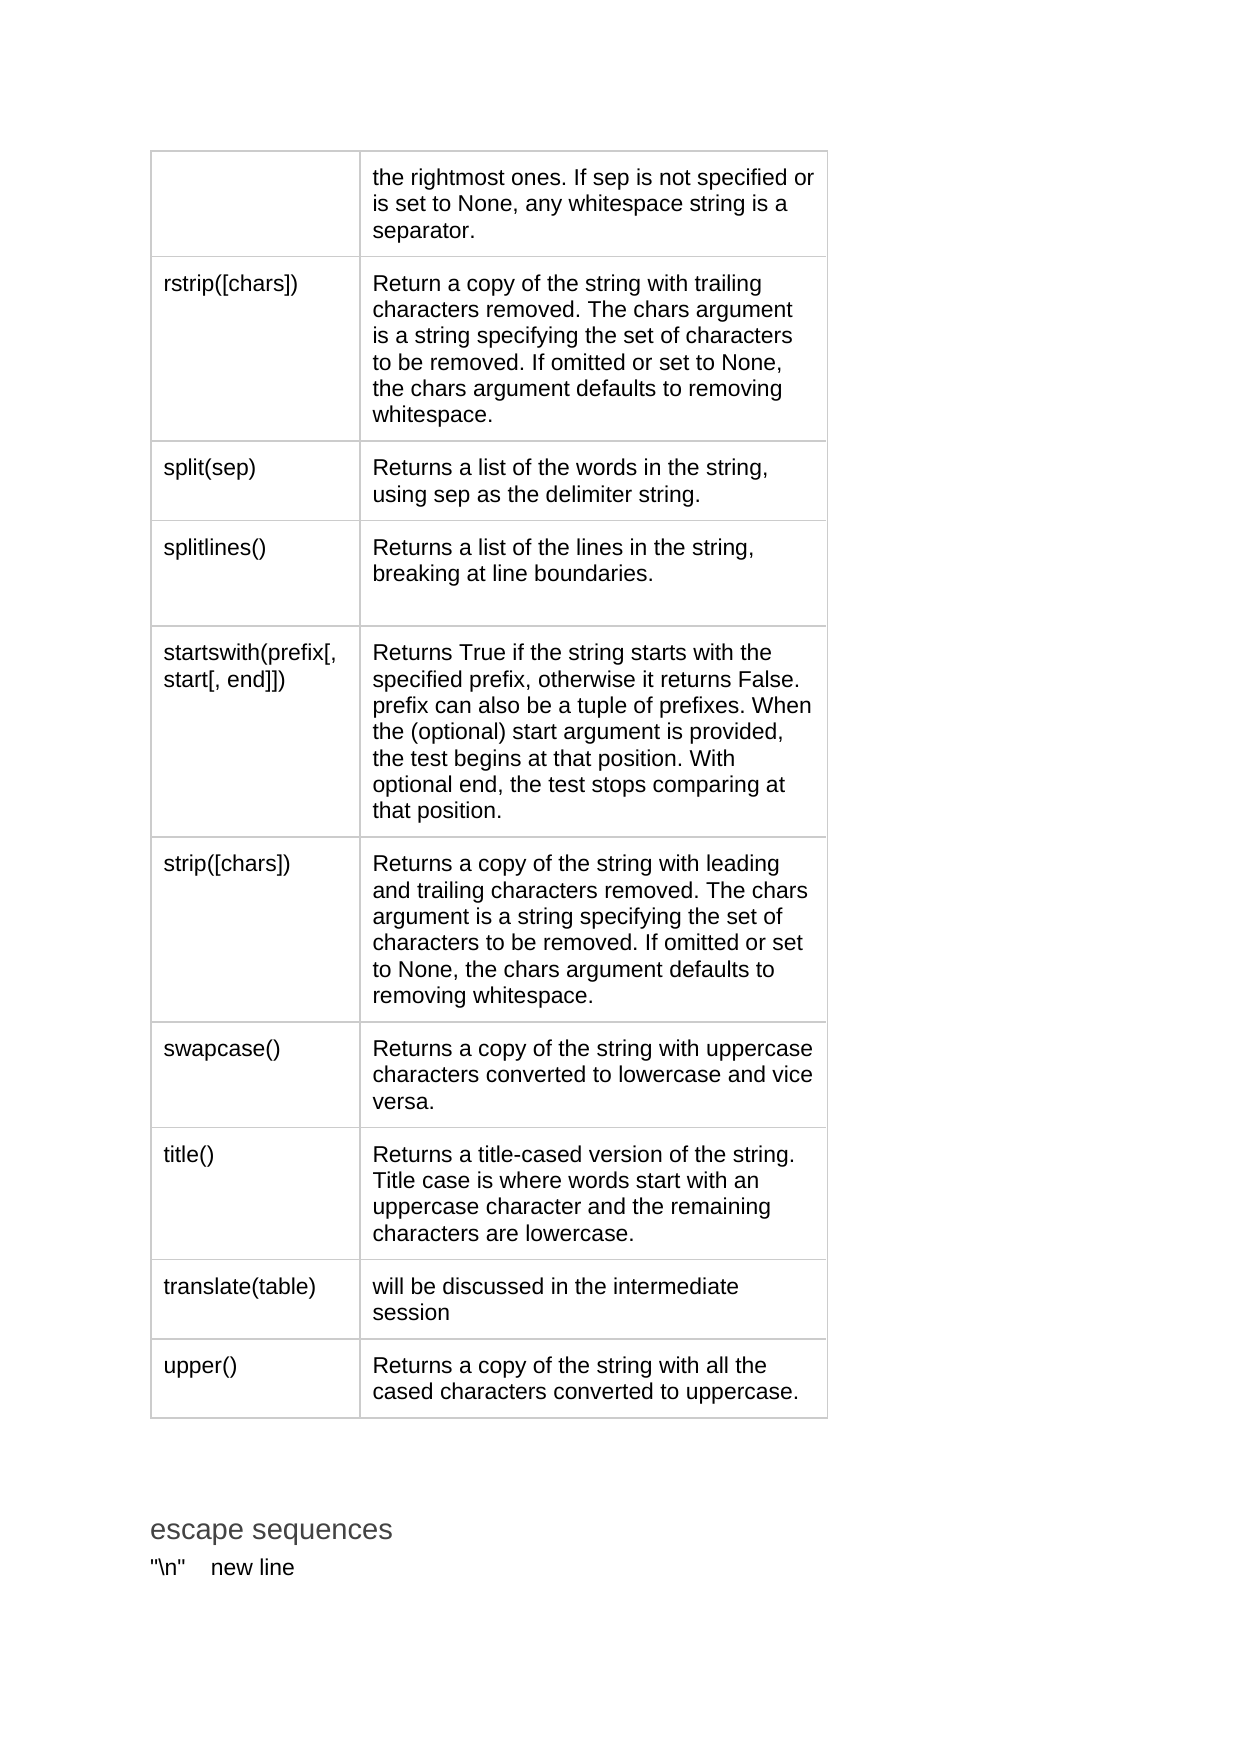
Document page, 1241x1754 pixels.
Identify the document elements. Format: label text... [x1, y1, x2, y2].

text "\n" new line [150, 1554, 1090, 1581]
table_cell Returns a title-cased version of the string. Title case is where words start with an uppercase character and the remaining characters are lowercase. [361, 1127, 827, 1258]
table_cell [361, 152, 827, 256]
table_cell translate(table) [152, 1260, 359, 1338]
table_cell Returns a list of the words in the string, using sep as the delimiter string. [361, 440, 827, 519]
table_cell upper() [152, 1340, 359, 1417]
table_cell will be discussed in the intermediate session [361, 1259, 827, 1338]
table_cell Returns a copy of the string with all the cased characters converted to uppercase. [361, 1338, 827, 1417]
table_cell Returns a copy of the string with uppercase characters converted to lowercase and vice versa. [361, 1021, 827, 1127]
table_cell Return a copy of the string with trailing characters removed. The chars argument is a string specifying the set of characters to be removed. If omitted or set to None, the chars argument defaults to removing whitespace. [361, 256, 827, 440]
table_cell rstrip([chars]) [152, 257, 359, 440]
table_cell title() [152, 1128, 359, 1258]
table_cell strip([chars]) [152, 838, 359, 1021]
table_cell Returns a list of the lines in the string, breaking at line boundaries. [361, 520, 827, 625]
table_cell splitlines() [152, 521, 359, 625]
table_cell split(sep) [152, 442, 359, 519]
subtitle escape sequences [150, 1512, 1090, 1546]
table_cell Returns True if the string starts with the specified prefix, otherwise it returns False. prefix can also be a tuple of prefixes. When the (optional) start argument is provided, the test begins at that position. With optional end, the test stops comparing at that position. [361, 625, 827, 836]
table_cell swapcase() [152, 1023, 359, 1127]
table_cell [152, 152, 359, 256]
table_cell Returns a copy of the string with leading and trailing characters removed. The chars argument is a string specifying the set of characters to be removed. If omitted or set to None, the chars argument defaults to removing whitespace. [361, 836, 827, 1021]
table_cell startswith(prefix[, start[, end]]) [152, 627, 359, 836]
